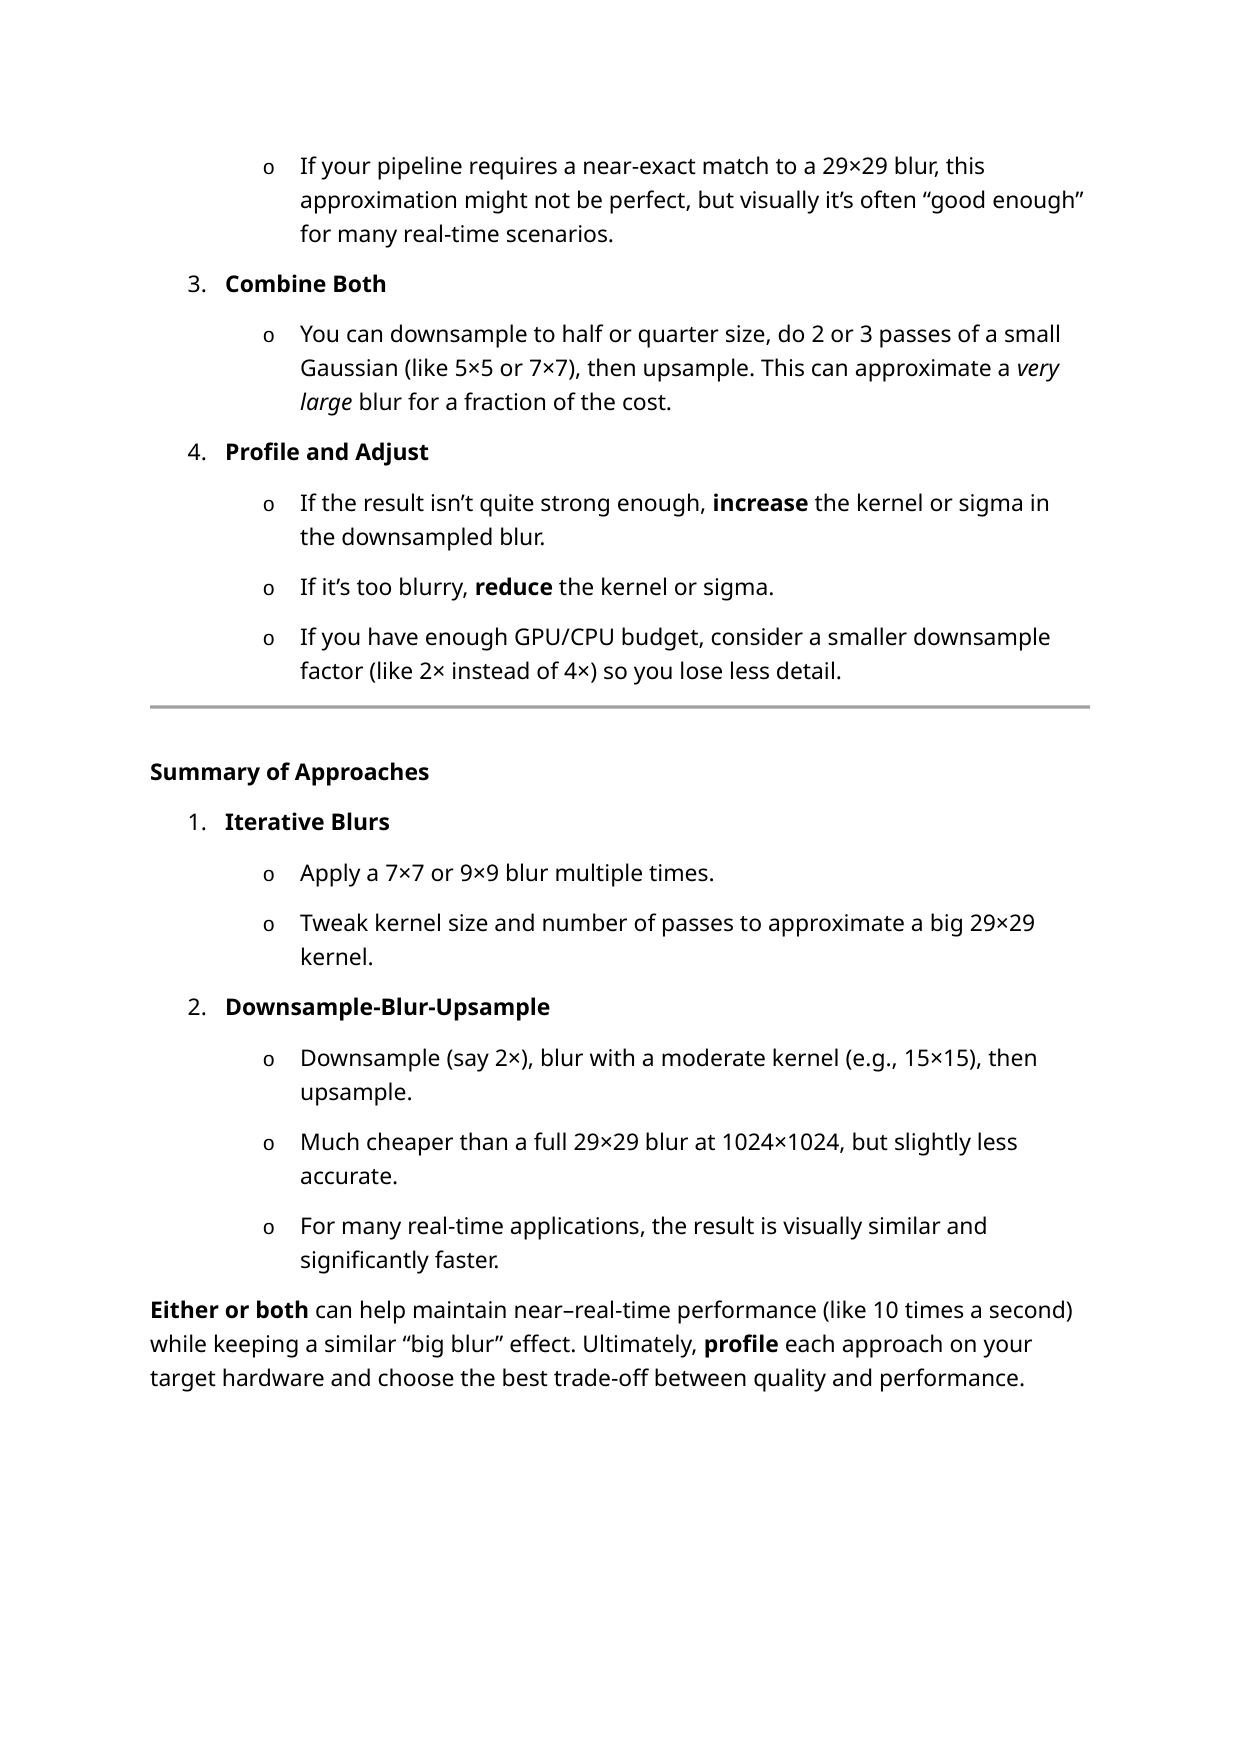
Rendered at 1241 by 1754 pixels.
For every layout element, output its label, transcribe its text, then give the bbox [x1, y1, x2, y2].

text Either or both can help maintain near–real-time performance (like 10 times a second) while keeping a similar “big blur” effect. Ultimately, profile each approach on your target hardware and choose the best trade-off between quality and performance. [150, 1294, 1090, 1393]
text Summary of Approaches [150, 756, 1090, 787]
list Downsample-Blur-Upsample [187, 991, 1090, 1022]
list You can downsample to half or quarter size, do 2 or 3 passes of a small Gaussian (like 5×5 or 7×7), then upsample. This can approximate a very large blur for a fraction of the cost. [262, 318, 1090, 417]
list If it’s too blurry, reduce the kernel or sigma. [262, 571, 1090, 602]
list If the result isn’t quite strong enough, increase the kernel or sigma in the downsampled blur. [262, 487, 1090, 552]
list Much cheaper than a full 29×29 blur at 1024×1024, but slightly less accurate. [262, 1126, 1090, 1191]
list Tweak kernel size and number of passes to approximate a big 29×29 kernel. [262, 907, 1090, 972]
list If you have enough GPU/CPU budget, consider a smaller downsample factor (like 2× instead of 4×) so you lose less detail. [262, 621, 1090, 686]
list Apply a 7×7 or 9×9 blur multiple times. [262, 857, 1090, 888]
list Combine Both [187, 268, 1090, 299]
list For many real-time applications, the result is visually similar and significantly faster. [262, 1210, 1090, 1275]
list Iterative Blurs [187, 806, 1090, 837]
list Downsample (say 2×), blur with a moderate kernel (e.g., 15×15), then upsample. [262, 1042, 1090, 1107]
list If your pipeline requires a near-exact match to a 29×29 blur, this approximation might not be perfect, but visually it’s often “good enough” for many real-time scenarios. [262, 150, 1090, 249]
list Profile and Adjust [187, 436, 1090, 467]
